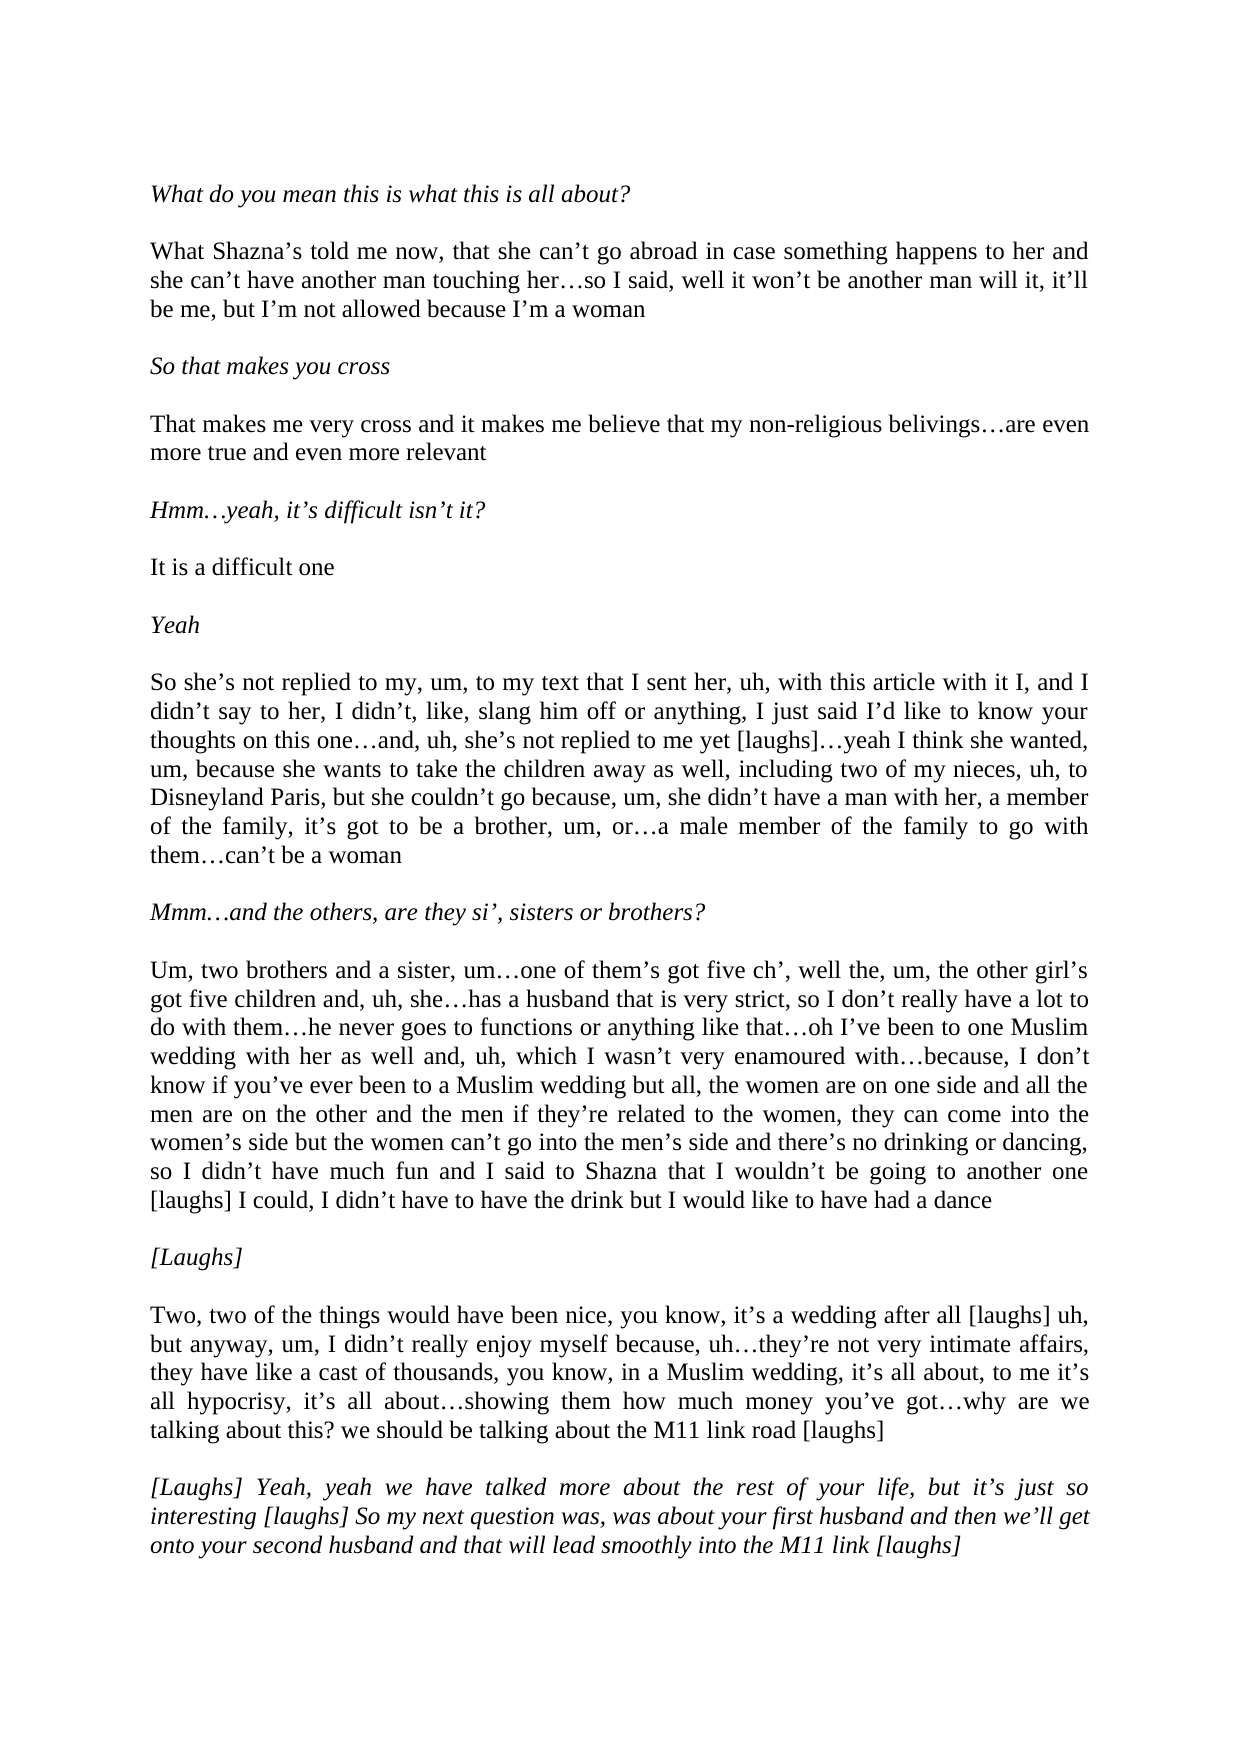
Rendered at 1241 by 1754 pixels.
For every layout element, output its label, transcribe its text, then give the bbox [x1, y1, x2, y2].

text That makes me very cross and it makes me believe that my non-religious belivings…are even more true and even more relevant [150, 409, 1090, 466]
text Um, two brothers and a sister, um…one of them’s got five ch’, well the, um, the other girl’s got five children and, uh, she…has a husband that is very strict, so I don’t really have a lot to do with them…he never goes to functions or anything like that…oh I’ve been to one Muslim wedding with her as well and, uh, which I wasn’t very enamoured with…because, I don’t know if you’ve ever been to a Muslim wedding but all, the women are on one side and all the men are on the other and the men if they’re related to the women, they can come into the women’s side but the women can’t go into the men’s side and there’s no drinking or dancing, so I didn’t have much fun and I said to Shazna that I wouldn’t be going to another one [laughs] I could, I didn’t have to have the drink but I would like to have had a dance [150, 955, 1090, 1214]
text It is a difficult one [150, 552, 1090, 581]
text So that makes you cross [150, 351, 1090, 380]
text Yeah [150, 610, 1090, 639]
text [Laughs] Yeah, yeah we have talked more about the rest of your life, but it’s just so interesting [laughs] So my next question was, was about your first husband and then we’ll get onto your second husband and that will lead smoothly into the M11 link [laughs] [150, 1472, 1090, 1559]
text What Shazna’s told me now, that she can’t go abroad in case something happens to her and she can’t have another man touching her…so I said, well it won’t be another man will it, it’ll be me, but I’m not allowed because I’m a woman [150, 236, 1090, 322]
text So she’s not replied to my, um, to my text that I sent her, uh, with this article with it I, and I didn’t say to her, I didn’t, like, slang him off or anything, I just said I’d like to know your thoughts on this one…and, uh, she’s not replied to me yet [laughs]…yeah I think she wanted, um, because she wants to take the children away as well, including two of my nieces, uh, to Disneyland Paris, but she couldn’t go because, um, she didn’t have a man with her, a member of the family, it’s got to be a brother, um, or…a male member of the family to go with them…can’t be a woman [150, 667, 1090, 869]
text Two, two of the things would have been nice, you know, it’s a wedding after all [laughs] uh, but anyway, um, I didn’t really enjoy myself because, uh…they’re not very intimate affairs, they have like a cast of thousands, you know, in a Muslim wedding, it’s all about, to me it’s all hypocrisy, it’s all about…showing them how much money you’ve got…why are we talking about this? we should be talking about the M11 link road [laughs] [150, 1300, 1090, 1444]
text Mmm…and the others, are they si’, sisters or brothers? [150, 897, 1090, 926]
text Hmm…yeah, it’s difficult isn’t it? [150, 495, 1090, 524]
text What do you mean this is what this is all about? [150, 179, 1090, 207]
text [Laughs] [150, 1242, 1090, 1271]
